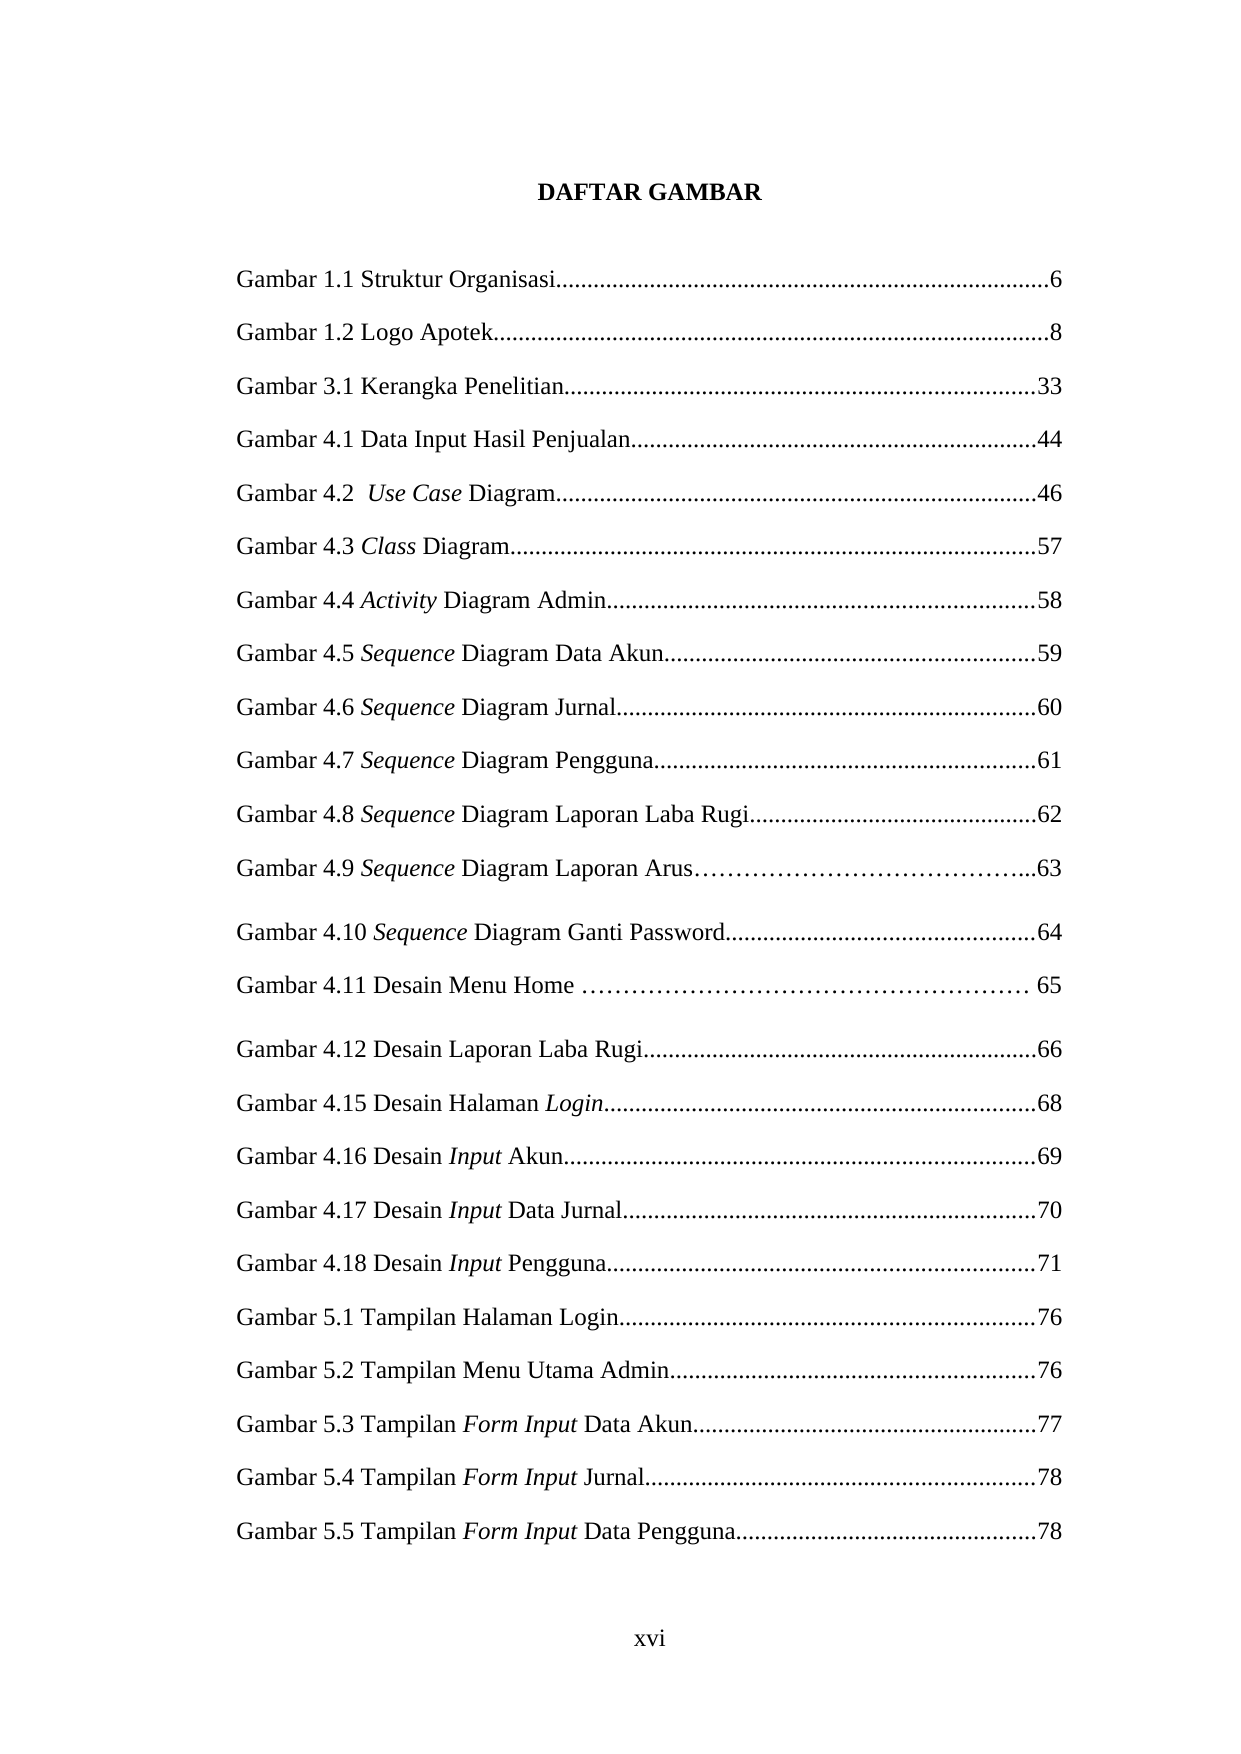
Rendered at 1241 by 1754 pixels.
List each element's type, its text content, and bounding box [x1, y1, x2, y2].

text Gambar 1.1 Struktur Organisasi 6 [236, 264, 1063, 292]
text Gambar 4.11 Desain Menu Home ……………………………………………… 65 [236, 970, 1063, 999]
text Gambar 3.1 Kerangka Penelitian 33 [236, 371, 1063, 399]
text Gambar 4.6 Sequence Diagram Jurnal 60 [236, 692, 1063, 721]
text Gambar 4.18 Desain Input Pengguna 71 [236, 1248, 1063, 1277]
text Gambar 5.1 Tampilan Halaman Login 76 [236, 1302, 1063, 1331]
text Gambar 4.10 Sequence Diagram Ganti Password 64 [236, 917, 1063, 945]
text Gambar 4.16 Desain Input Akun 69 [236, 1141, 1063, 1170]
text Gambar 4.4 Activity Diagram Admin 58 [236, 585, 1063, 614]
text Gambar 5.5 Tampilan Form Input Data Pengguna 78 [236, 1516, 1063, 1545]
text Gambar 4.8 Sequence Diagram Laporan Laba Rugi 62 [236, 799, 1063, 828]
text Gambar 4.15 Desain Halaman Login 68 [236, 1088, 1063, 1116]
text Gambar 4.12 Desain Laporan Laba Rugi 66 [236, 1034, 1063, 1063]
text Gambar 4.1 Data Input Hasil Penjualan 44 [236, 424, 1063, 453]
text Gambar 1.2 Logo Apotek 8 [236, 317, 1063, 346]
text Gambar 4.2 Use Case Diagram 46 [236, 478, 1063, 507]
text Gambar 4.9 Sequence Diagram Laporan Arus…………………………………...63 [236, 853, 1063, 881]
text Gambar 5.2 Tampilan Menu Utama Admin 76 [236, 1355, 1063, 1384]
subtitle DAFTAR GAMBAR [236, 177, 1063, 206]
text Gambar 4.5 Sequence Diagram Data Akun 59 [236, 638, 1063, 667]
text Gambar 4.3 Class Diagram 57 [236, 531, 1063, 560]
text Gambar 4.7 Sequence Diagram Pengguna 61 [236, 746, 1063, 774]
text Gambar 4.17 Desain Input Data Jurnal 70 [236, 1195, 1063, 1223]
text Gambar 5.3 Tampilan Form Input Data Akun 77 [236, 1409, 1063, 1438]
text Gambar 5.4 Tampilan Form Input Jurnal 78 [236, 1462, 1063, 1491]
